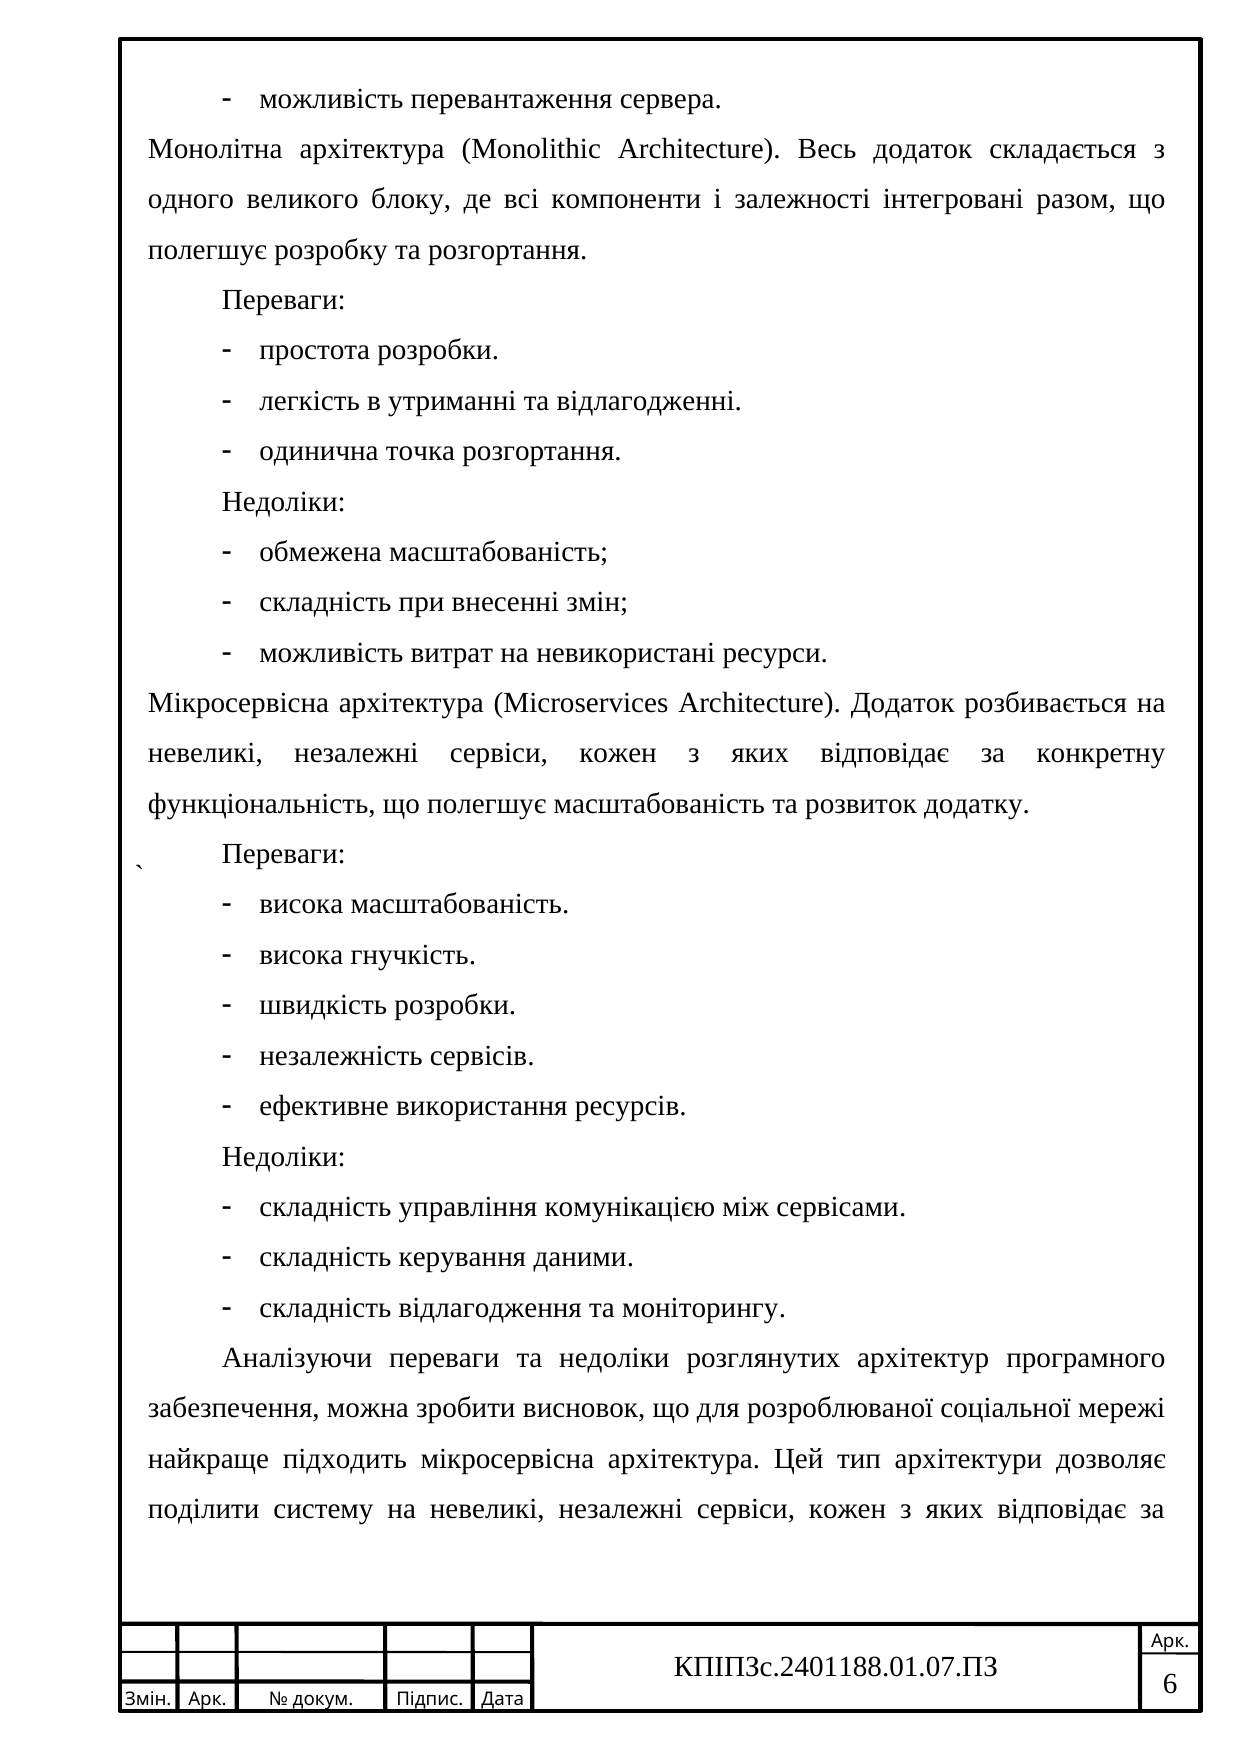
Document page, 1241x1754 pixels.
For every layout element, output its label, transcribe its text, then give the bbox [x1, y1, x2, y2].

subtitle простота розробки. [222, 332, 1166, 366]
subtitle Монолітна архітектура (Monolithic Architecture). Весь додаток складається з одного великого блоку, де всі компоненти і залежності інтегровані разом, що полегшує розробку та розгортання. [148, 131, 1166, 265]
subtitle складність відлагодження та моніторингу. [222, 1290, 1166, 1323]
subtitle ефективне використання ресурсів. [222, 1088, 1166, 1122]
subtitle незалежність сервісів. [222, 1038, 1166, 1071]
subtitle складність управління комунікацією між сервісами. [222, 1189, 1166, 1223]
subtitle можливість витрат на невикористані ресурси. [222, 635, 1166, 668]
subtitle Недоліки: [148, 484, 1166, 517]
subtitle швидкість розробки. [222, 987, 1166, 1021]
subtitle Мікросервісна архітектура (Microservices Architecture). Додаток розбивається на невеликі, незалежні сервіси, кожен з яких відповідає за конкретну функціональність, що полегшує масштабованість та розвиток додатку. [148, 685, 1166, 819]
subtitle легкість в утриманні та відлагодженні. [222, 383, 1166, 417]
subtitle обмежена масштабованість; [222, 534, 1166, 568]
subtitle одинична точка розгортання. [222, 433, 1166, 467]
subtitle Переваги: [148, 836, 1166, 870]
subtitle Недоліки: [148, 1139, 1166, 1172]
subtitle Переваги: [148, 282, 1166, 316]
subtitle висока масштабованість. [222, 887, 1166, 920]
subtitle висока гнучкість. [222, 937, 1166, 971]
subtitle складність керування даними. [222, 1239, 1166, 1273]
subtitle складність при внесенні змін; [222, 584, 1166, 618]
subtitle можливість перевантаження сервера. [222, 81, 1166, 114]
